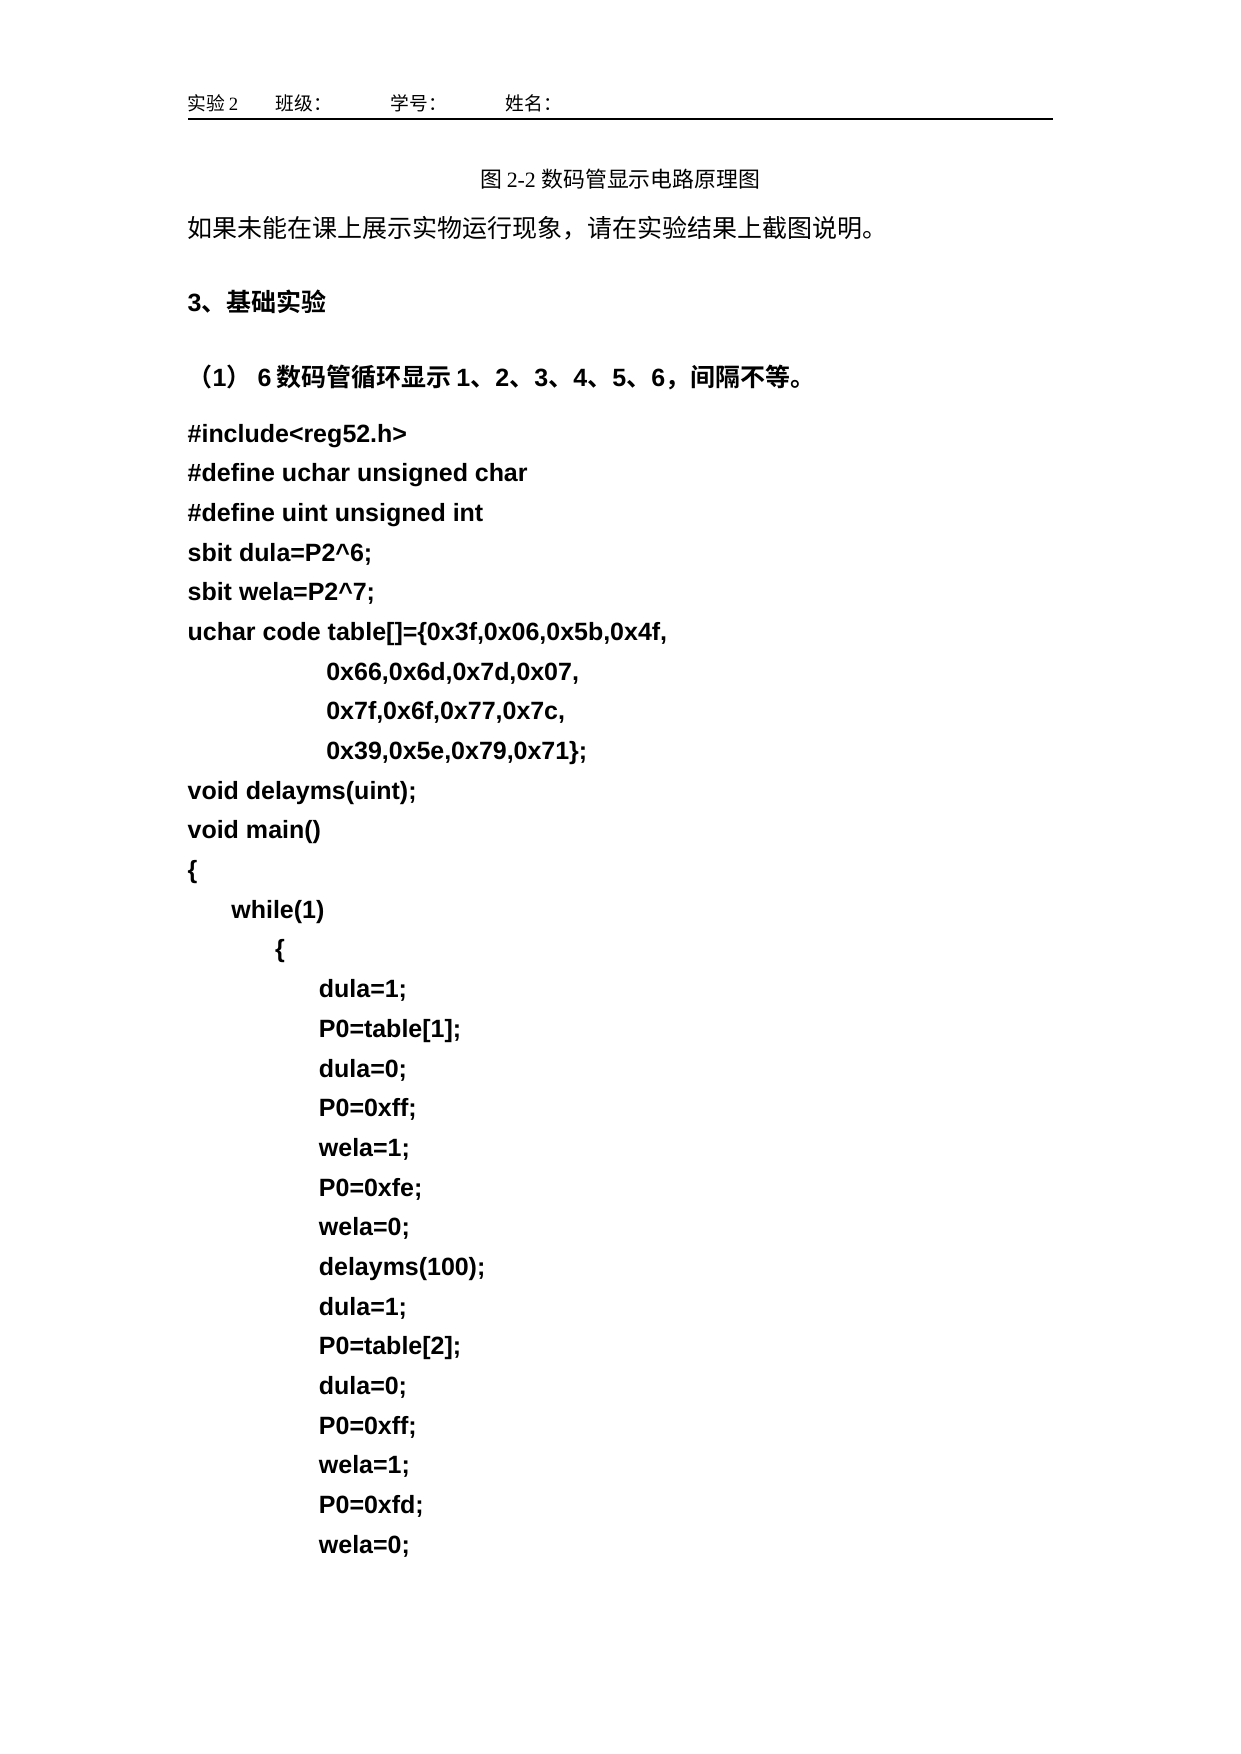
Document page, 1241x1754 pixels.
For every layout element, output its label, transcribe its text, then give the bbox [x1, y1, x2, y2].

text P0=table[2]; [187, 1329, 1053, 1362]
text P0=0xff; [187, 1409, 1053, 1441]
text 0x7f,0x6f,0x77,0x7c, [187, 694, 1053, 727]
text （1） 6数码管循环显示1、2、3、4、5、6，间隔不等。 [187, 343, 1053, 408]
text dula=0; [187, 1369, 1053, 1402]
text dula=0; [187, 1052, 1053, 1084]
text P0=table[1]; [187, 1012, 1053, 1044]
text #include<reg52.h> [187, 417, 1053, 449]
text uchar code table[]={0x3f,0x06,0x5b,0x4f, [187, 615, 1053, 648]
text 如果未能在课上展示实物运行现象，请在实验结果上截图说明。 [187, 194, 1053, 259]
text delayms(100); [187, 1250, 1053, 1283]
text 3、基础实验 [187, 268, 1053, 333]
text void delayms(uint); [187, 774, 1053, 806]
text wela=1; [187, 1131, 1053, 1163]
text wela=1; [187, 1448, 1053, 1481]
text wela=0; [187, 1528, 1053, 1560]
text dula=1; [187, 972, 1053, 1005]
text P0=0xfe; [187, 1171, 1053, 1203]
text sbit wela=P2^7; [187, 575, 1053, 608]
text 0x66,0x6d,0x7d,0x07, [187, 655, 1053, 687]
text 图2-2 数码管显示电路原理图 [187, 162, 1053, 194]
text P0=0xfd; [187, 1488, 1053, 1521]
text P0=0xff; [187, 1091, 1053, 1124]
text wela=0; [187, 1210, 1053, 1243]
text #define uint unsigned int [187, 496, 1053, 528]
text 0x39,0x5e,0x79,0x71}; [187, 734, 1053, 767]
text void main() [187, 813, 1053, 846]
text while(1) [187, 893, 1053, 925]
text { [187, 853, 1053, 886]
text #define uchar unsigned char [187, 456, 1053, 489]
text dula=1; [187, 1290, 1053, 1322]
text sbit dula=P2^6; [187, 536, 1053, 568]
text { [187, 933, 1053, 965]
